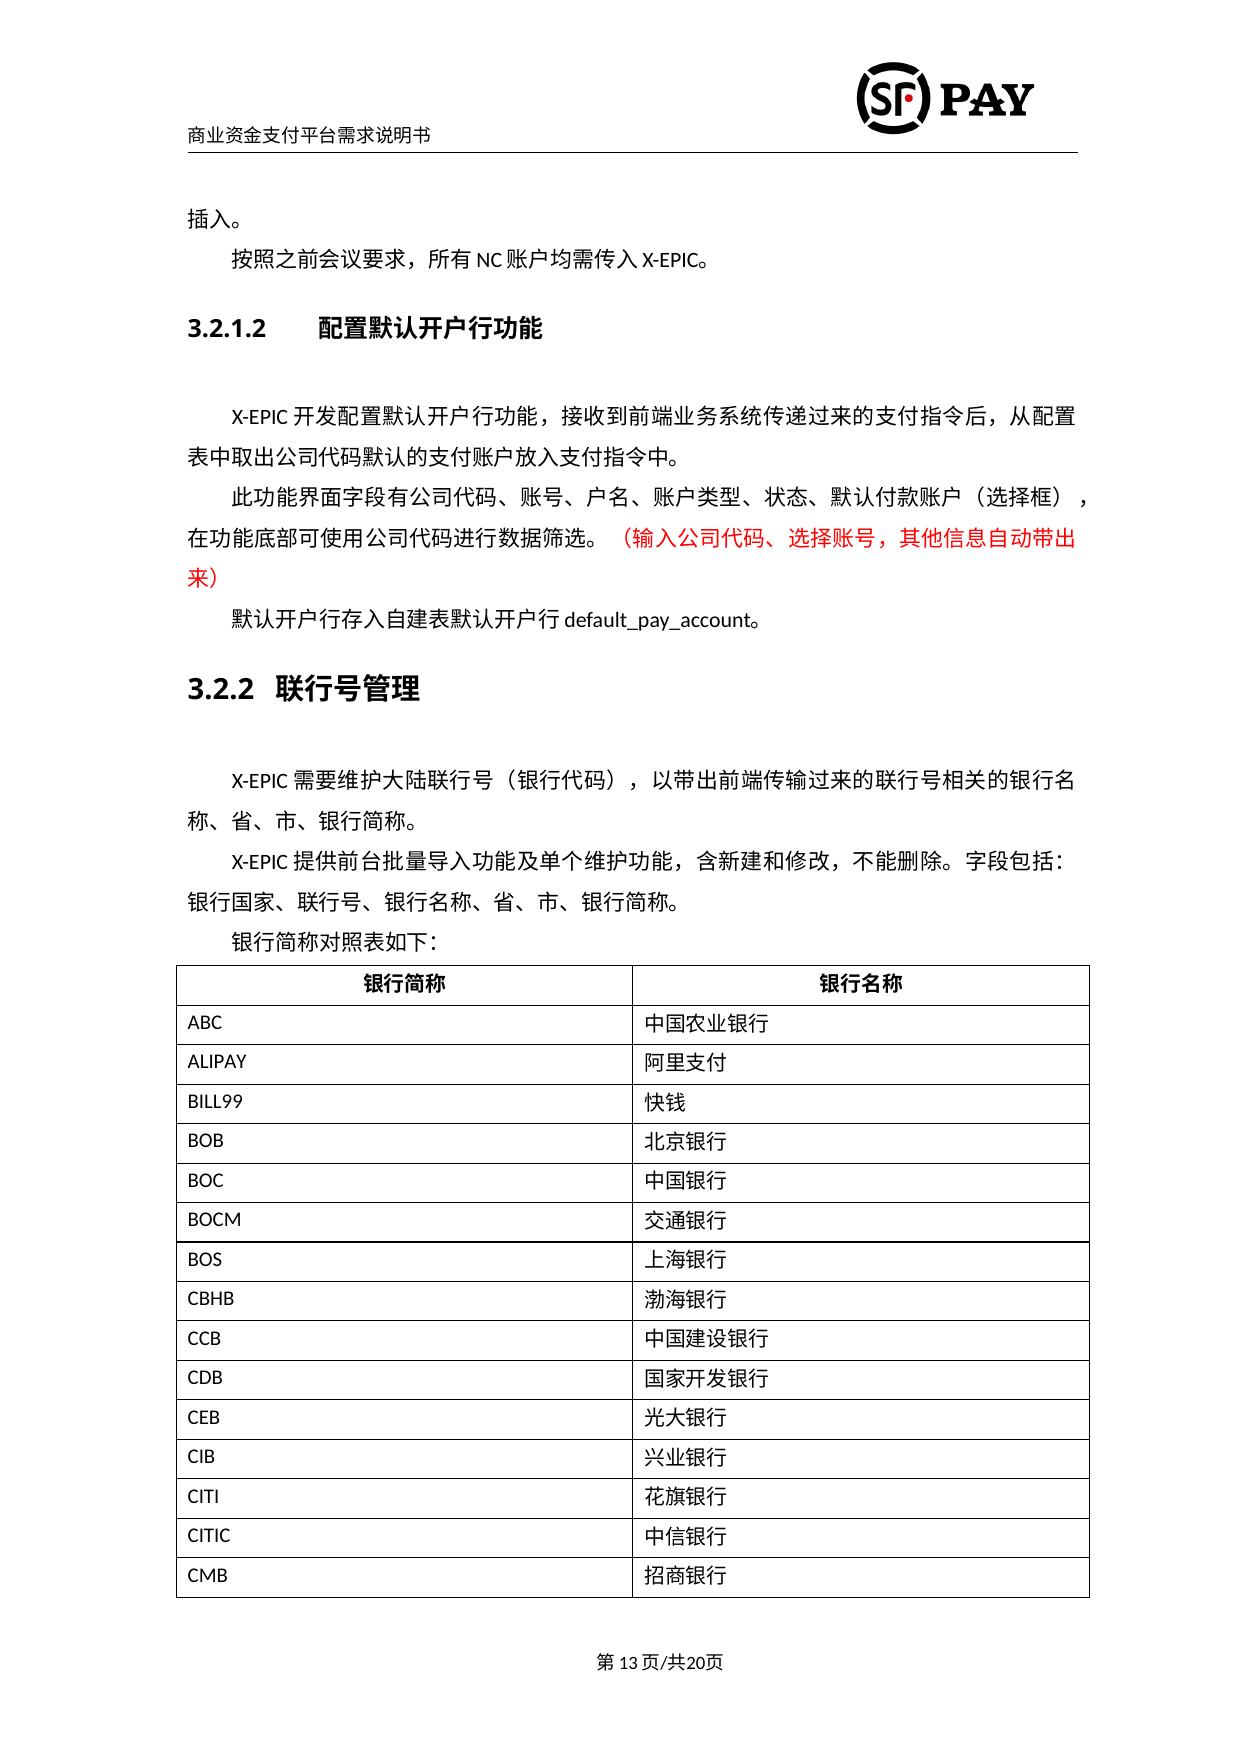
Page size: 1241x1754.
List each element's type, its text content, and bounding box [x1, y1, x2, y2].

table_cell ALIPAY [177, 1045, 632, 1083]
subtitle 联行号管理 [187, 654, 1078, 719]
text 按照之前会议要求，所有NC账户均需传入X-EPIC。 [187, 242, 1078, 274]
table_cell 花旗银行 [633, 1479, 1089, 1518]
table_cell CBHB [177, 1282, 632, 1320]
table_cell BILL99 [177, 1085, 632, 1123]
table_cell BOCM [177, 1203, 632, 1241]
table_cell BOB [177, 1124, 632, 1162]
table_cell CIB [177, 1440, 632, 1478]
table_cell BOS [177, 1243, 632, 1281]
table_cell CEB [177, 1400, 632, 1439]
table_cell 上海银行 [633, 1243, 1089, 1281]
table_cell 国家开发银行 [633, 1361, 1089, 1399]
table_cell CITI [177, 1479, 632, 1518]
text X-EPIC开发配置默认开户行功能，接收到前端业务系统传递过来的支付指令后，从配置表中取出公司代码默认的支付账户放入支付指令中。 [187, 398, 1078, 472]
table_cell 快钱 [633, 1085, 1089, 1123]
table_cell 光大银行 [633, 1400, 1089, 1439]
table_cell 中国建设银行 [633, 1321, 1089, 1360]
table_cell 北京银行 [633, 1124, 1089, 1162]
picture [848, 54, 1044, 142]
table_cell BOC [177, 1164, 632, 1202]
subtitle 配置默认开户行功能 [187, 294, 1078, 359]
table_cell CDB [177, 1361, 632, 1399]
table_header 银行名称 [633, 966, 1089, 1004]
table_cell 渤海银行 [633, 1282, 1089, 1320]
text 此功能界面字段有公司代码、账号、户名、账户类型、状态、默认付款账户（选择框），在功能底部可使用公司代码进行数据筛选。（输入公司代码、选择账号，其他信息自动带出来） [187, 479, 1078, 593]
text X-EPIC需要维护大陆联行号（银行代码），以带出前端传输过来的联行号相关的银行名称、省、市、银行简称。 [187, 763, 1078, 836]
table_header 银行简称 [177, 966, 632, 1004]
table_cell 中国农业银行 [633, 1006, 1089, 1044]
table_cell 中国银行 [633, 1164, 1089, 1202]
text 默认开户行存入自建表默认开户行default_pay_account。 [187, 601, 1078, 634]
table_cell CMB [177, 1558, 632, 1597]
table_cell 中信银行 [633, 1519, 1089, 1557]
text X-EPIC中需先创建自建表bank_account_info，存储开户行信息，除上面接口字段外，增加“时戳”字段，名称为DATE， 类型为CHAR 14，X-EPIC接收到NC开户行信息后，用公司代码、账号两个字段检查X-EPIC中的数据，如查找到了数据，则更新数据，如没有查询到，则插入。 [187, 201, 1078, 234]
text 银行简称对照表如下： [187, 925, 1078, 957]
table_cell ABC [177, 1006, 632, 1044]
table_cell 兴业银行 [633, 1440, 1089, 1478]
table_cell 交通银行 [633, 1203, 1089, 1241]
table_cell CITIC [177, 1519, 632, 1557]
table_cell 阿里支付 [633, 1045, 1089, 1083]
text X-EPIC提供前台批量导入功能及单个维护功能，含新建和修改，不能删除。字段包括：银行国家、联行号、银行名称、省、市、银行简称。 [187, 844, 1078, 917]
table_cell CCB [177, 1321, 632, 1360]
table_cell 招商银行 [633, 1558, 1089, 1597]
